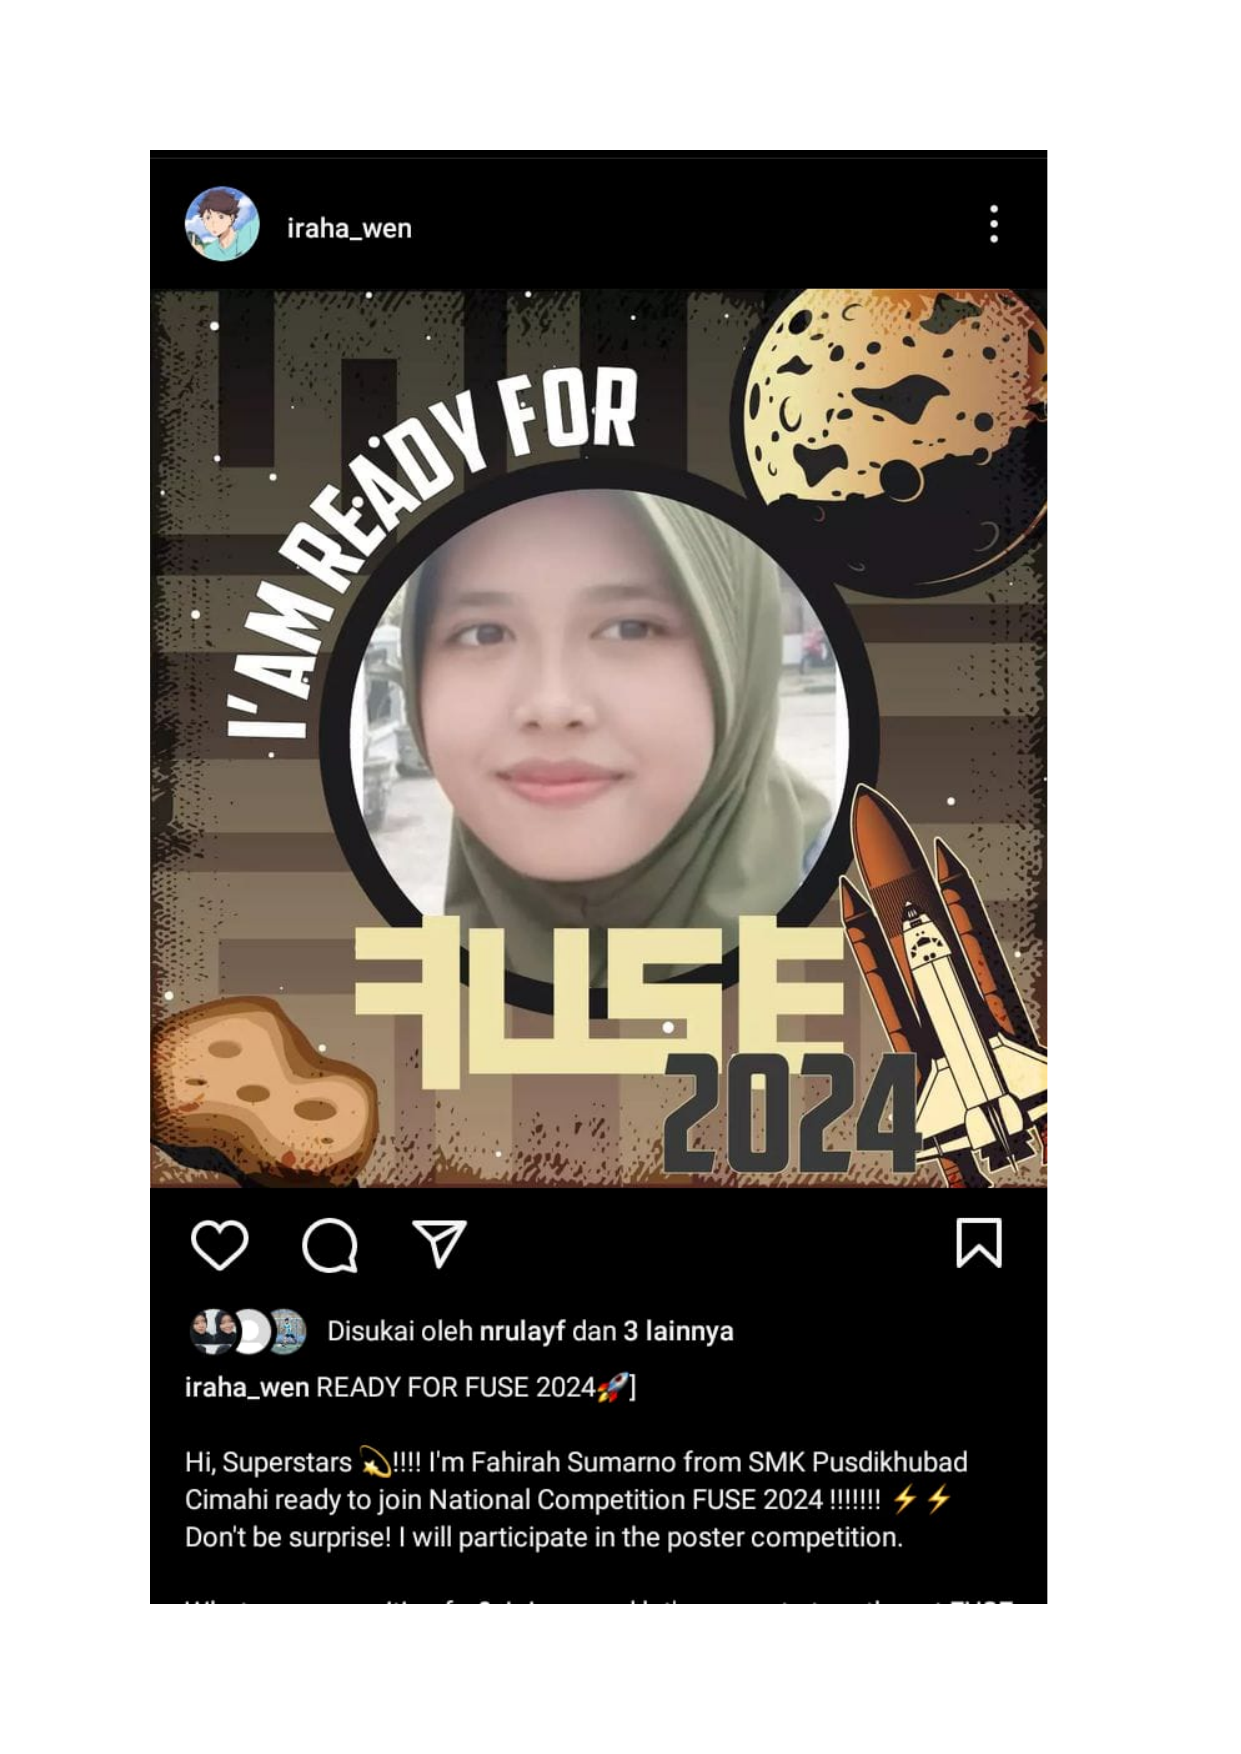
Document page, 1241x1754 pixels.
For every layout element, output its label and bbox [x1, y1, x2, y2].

picture [150, 150, 1048, 1604]
